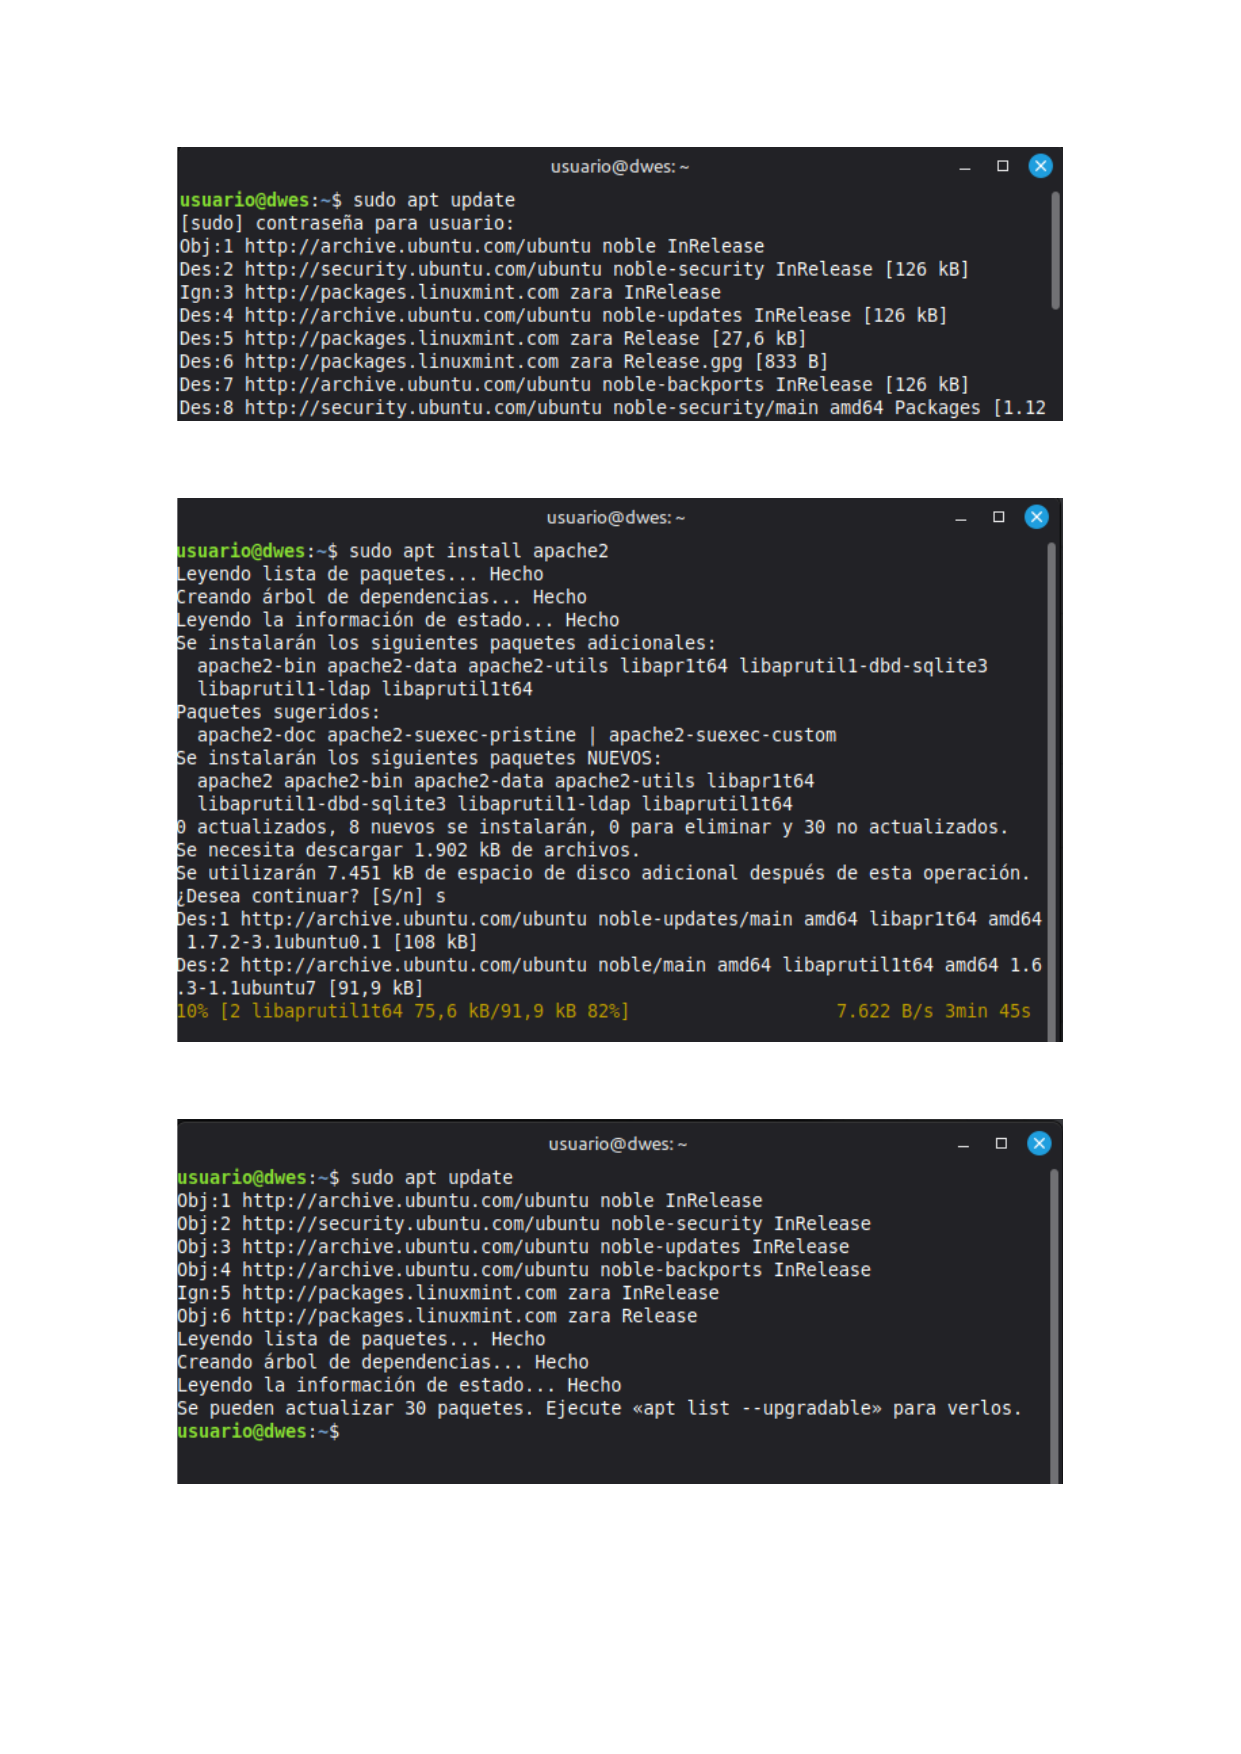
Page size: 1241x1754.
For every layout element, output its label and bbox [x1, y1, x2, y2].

picture [177, 1119, 1063, 1484]
picture [177, 147, 1063, 421]
picture [177, 498, 1063, 1042]
